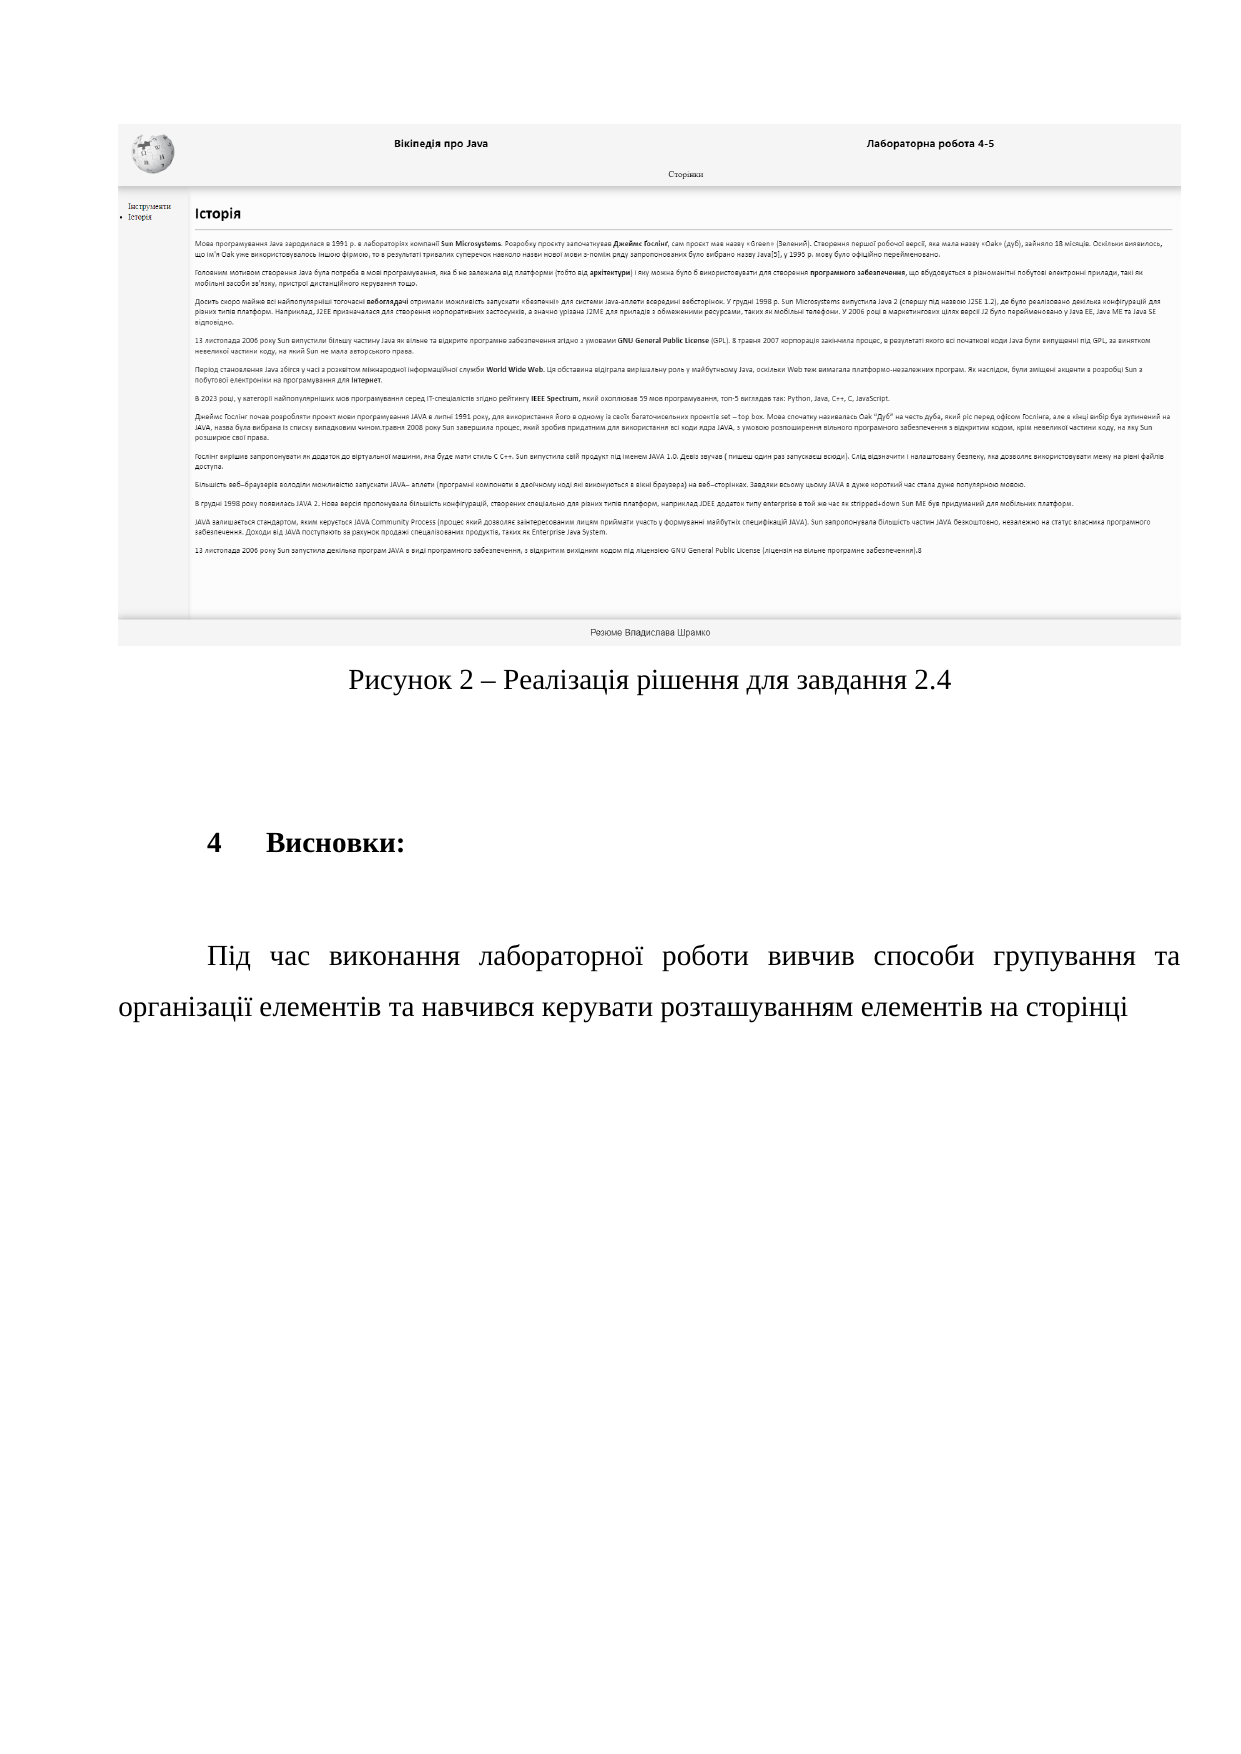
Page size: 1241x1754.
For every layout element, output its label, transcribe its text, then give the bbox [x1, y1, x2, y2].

picture [118, 124, 1182, 646]
subtitle Висновки: [118, 826, 1181, 859]
text Під час виконання лабораторної роботи вивчив способи групування та організації елементів та навчився керувати розташуванням елементів на сторінці [118, 938, 1181, 1022]
text Рисунок 2 – Реалізація рішення для завдання 2.4 [118, 646, 1181, 696]
